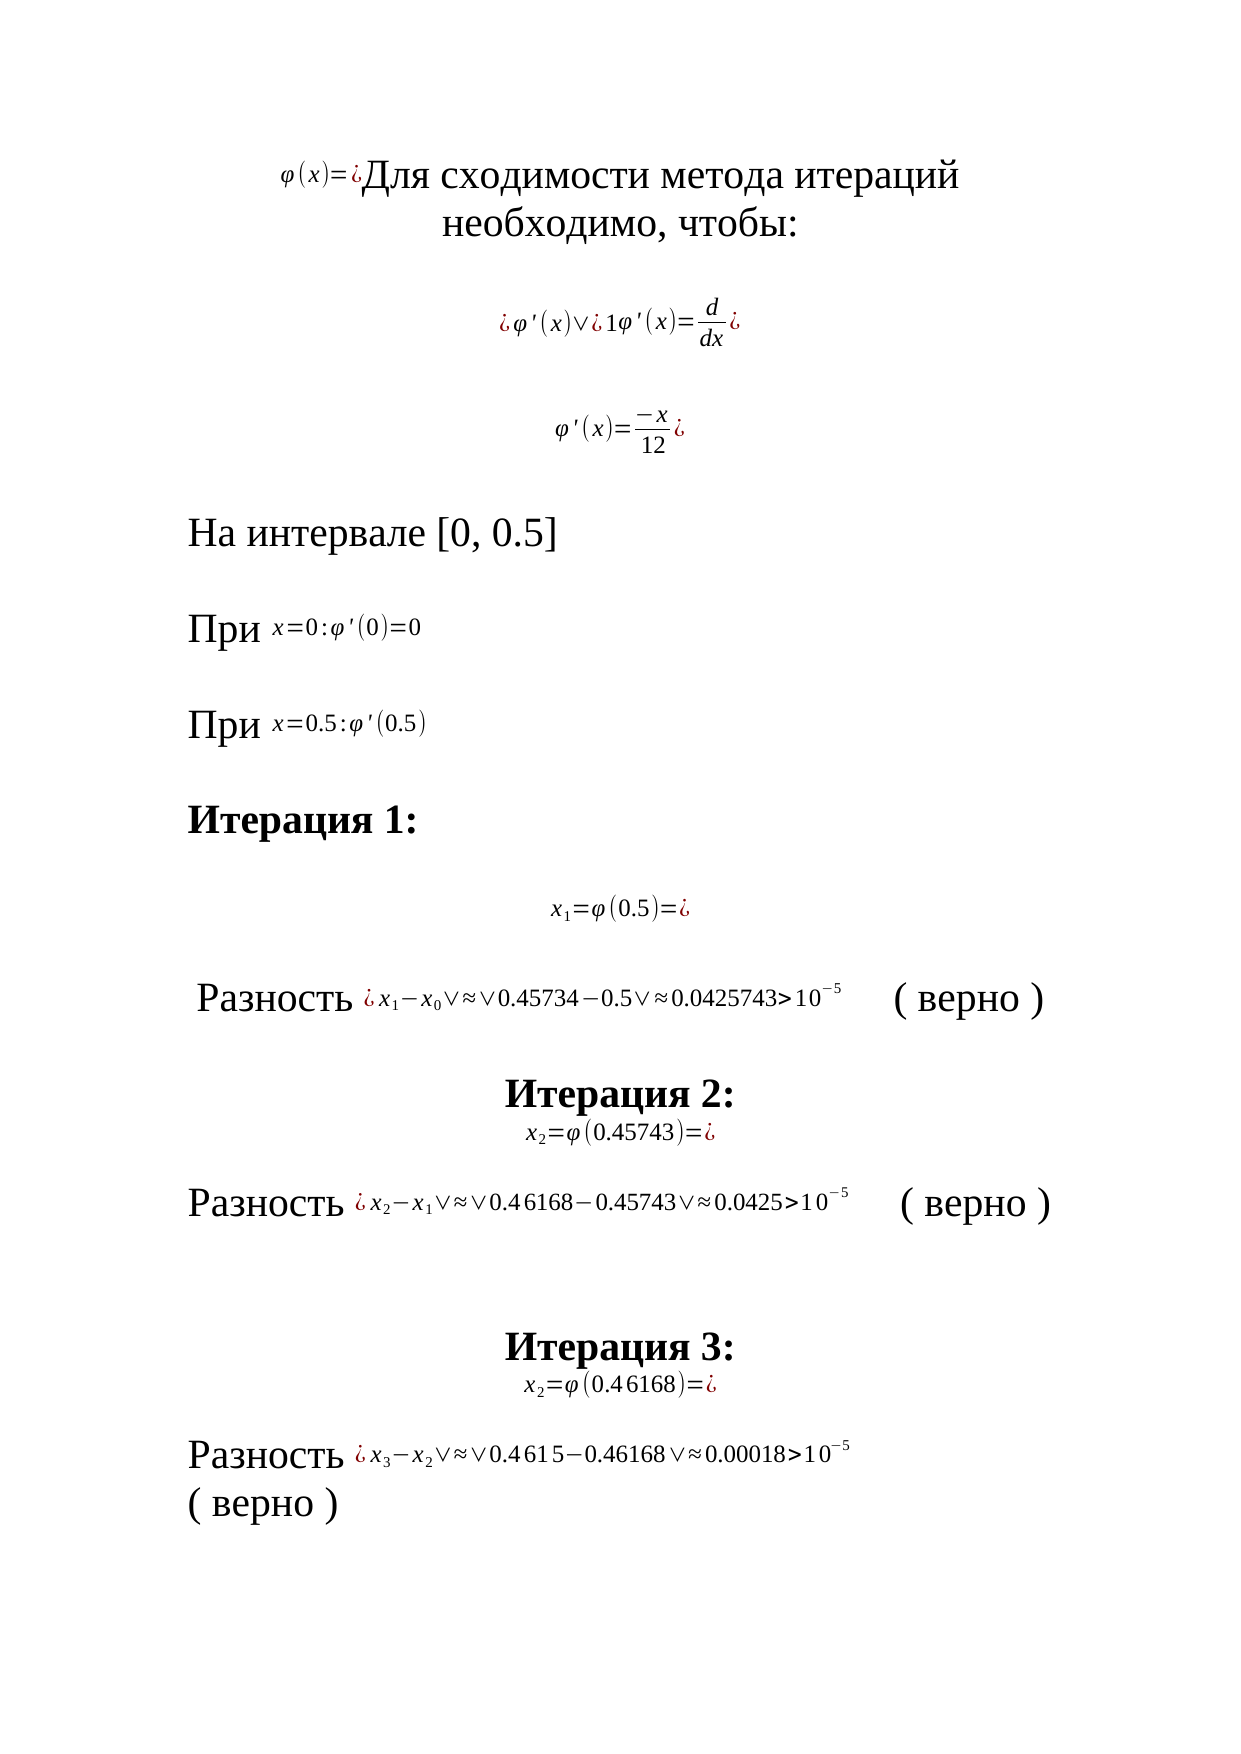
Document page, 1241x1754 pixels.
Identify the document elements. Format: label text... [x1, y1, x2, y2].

text Для сходимости метода итераций необходимо, чтобы: [187, 150, 1053, 353]
text При [187, 603, 1053, 651]
text Разность ( верно ) [187, 1430, 1053, 1526]
text Разность ( верно ) Итерация 2: [187, 973, 1053, 1177]
text Разность ( верно ) [187, 1177, 1053, 1225]
text Итерация 3: [187, 1321, 1053, 1430]
text На интервале [0, 0.5] [187, 507, 1053, 555]
text При Итерация 1: [187, 699, 1053, 843]
